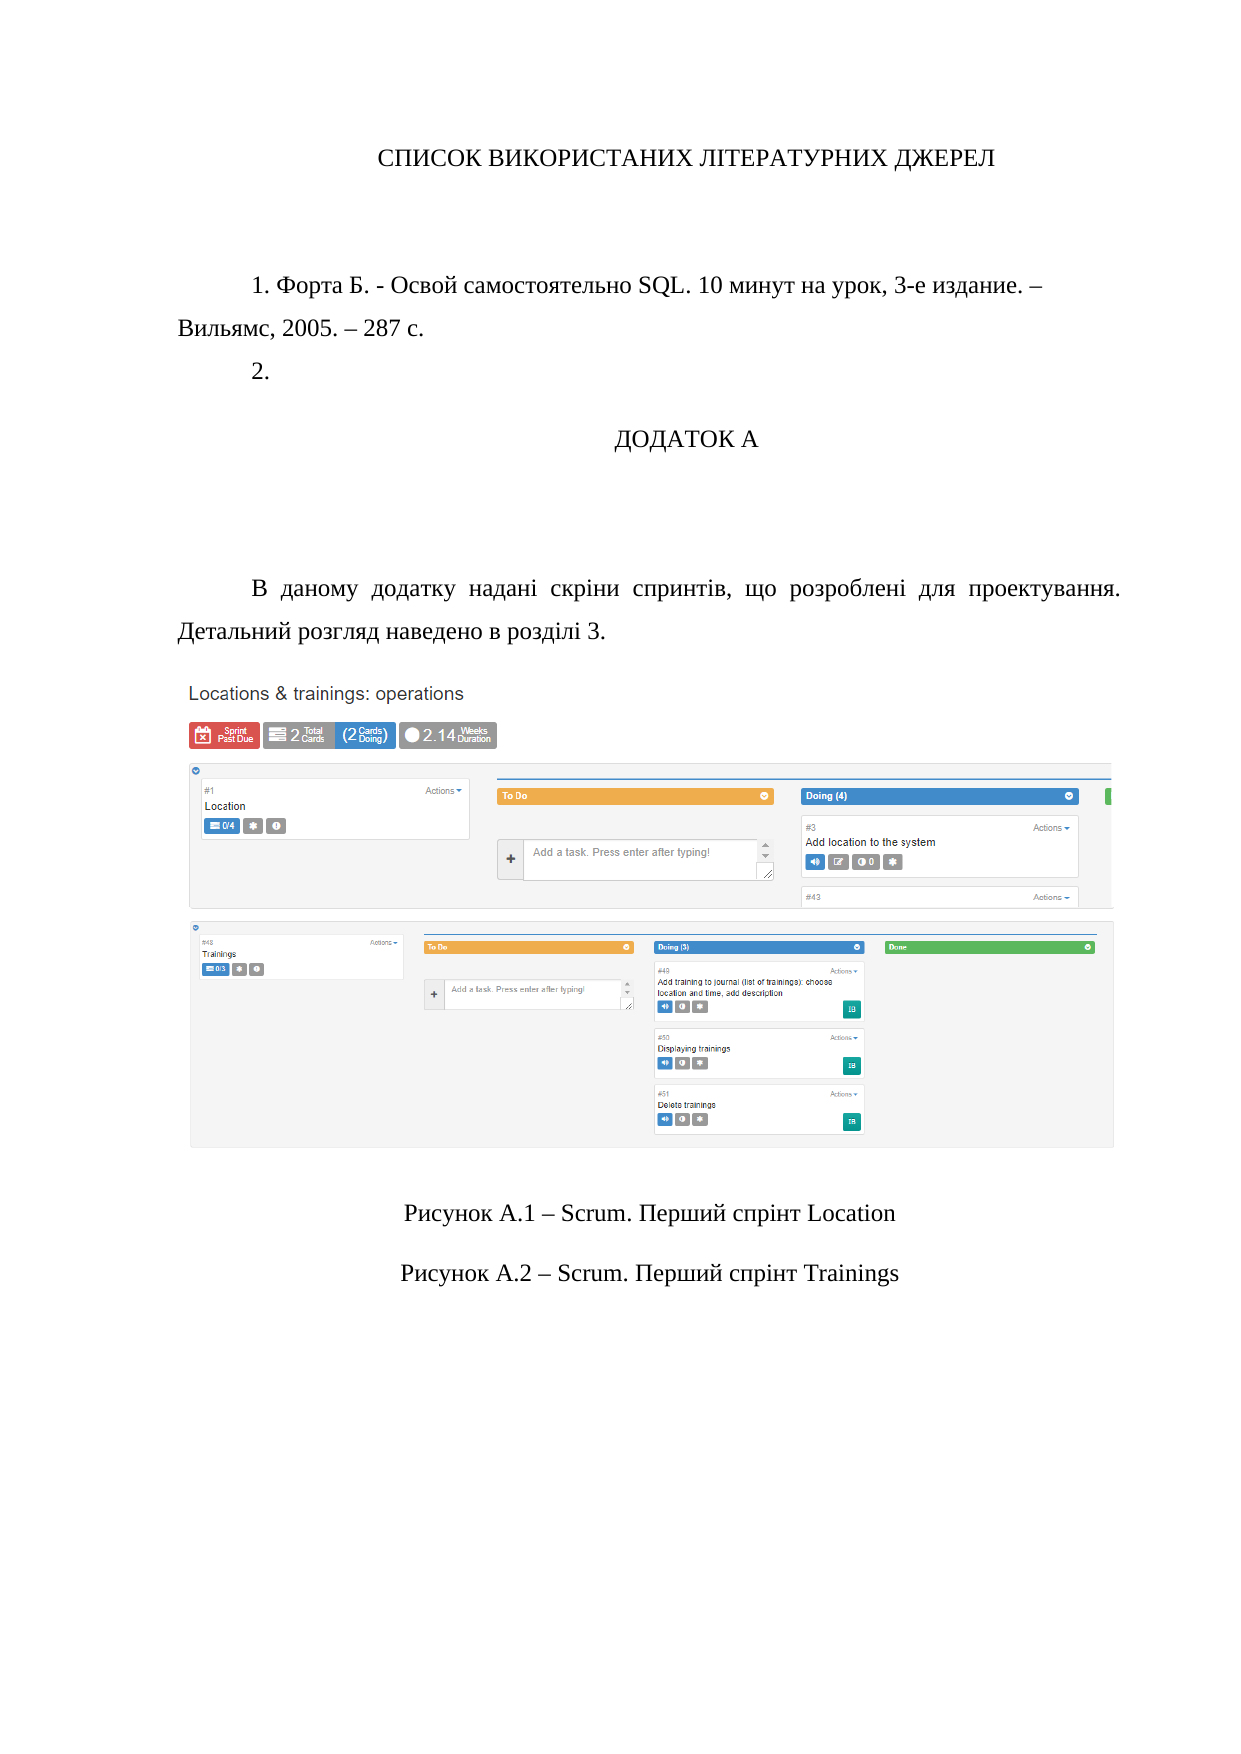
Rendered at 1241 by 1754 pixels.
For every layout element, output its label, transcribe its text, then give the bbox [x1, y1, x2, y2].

text Рисунок А.1 – Scrum. Перший спрінт Location [177, 1146, 1122, 1227]
subtitle ДОДАТОК А [177, 424, 1122, 453]
picture [177, 675, 1116, 1154]
text 2. [177, 356, 1122, 385]
text Рисунок А.2 – Scrum. Перший спрінт Trainings [177, 1258, 1122, 1287]
text В даному додатку надані скріни спринтів, що розроблені для проектування. Детальний розгляд наведено в розділі 3. [177, 573, 1122, 644]
text 1. Форта Б. - Освой самостоятельно SQL. 10 минут на урок, 3-е издание. – Вильямс, 2005. – 287 с. [177, 270, 1122, 342]
subtitle СПИСОК ВИКОРИСТАНИХ ЛІТЕРАТУРНИХ ДЖЕРЕЛ [177, 143, 1122, 172]
